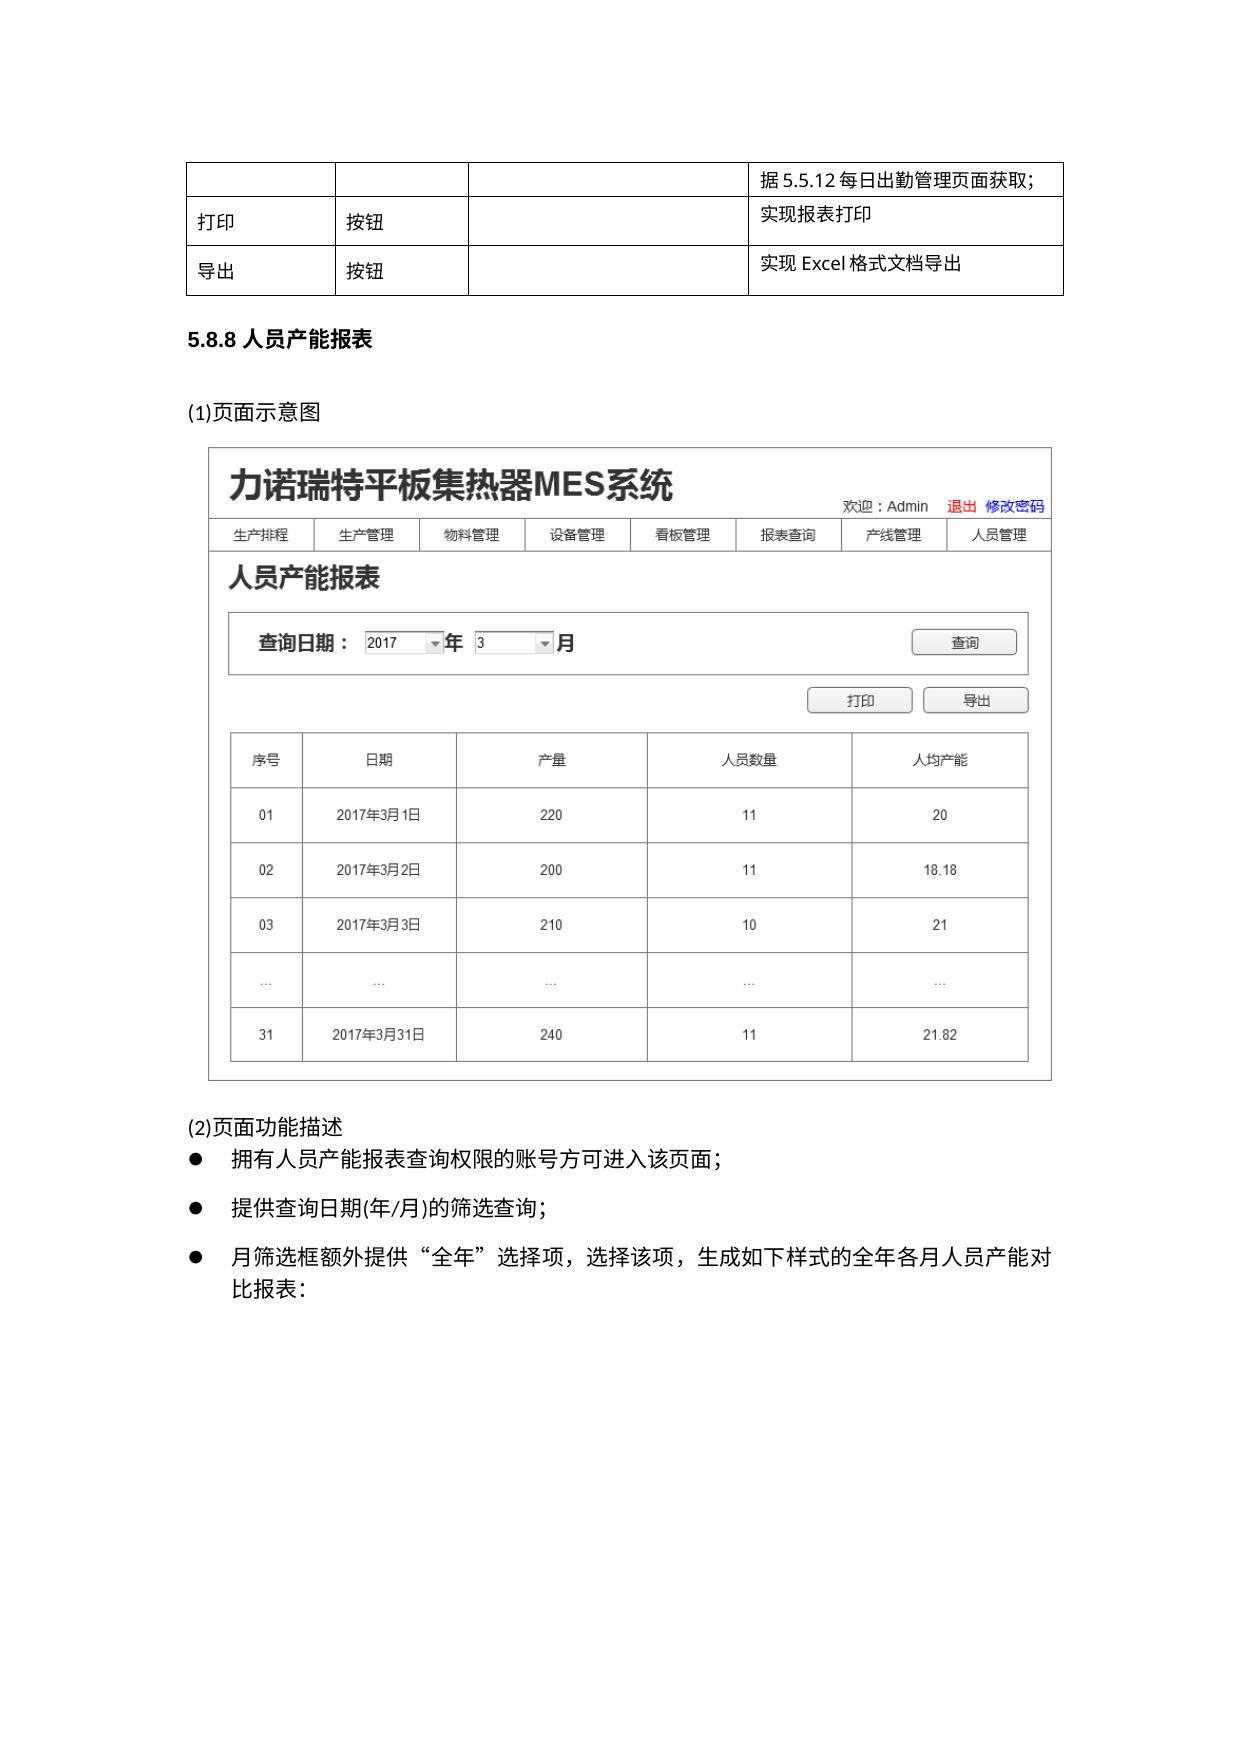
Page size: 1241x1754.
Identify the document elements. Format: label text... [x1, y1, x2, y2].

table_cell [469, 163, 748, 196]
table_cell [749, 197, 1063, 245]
picture [187, 427, 1053, 1081]
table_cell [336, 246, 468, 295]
text (2)页面功能描述 [187, 1109, 1053, 1142]
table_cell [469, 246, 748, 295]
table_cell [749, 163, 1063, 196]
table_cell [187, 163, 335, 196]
list 提供查询日期(年/月)的筛选查询； [187, 1191, 1053, 1223]
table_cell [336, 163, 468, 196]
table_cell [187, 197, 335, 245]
list 月筛选框额外提供“全年”选择项，选择该项，生成如下样式的全年各月人员产能对比报表： [187, 1239, 1053, 1304]
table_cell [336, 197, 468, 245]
list 拥有人员产能报表查询权限的账号方可进入该页面； [187, 1142, 1053, 1174]
text 5.8.8 人员产能报表 [187, 321, 1053, 354]
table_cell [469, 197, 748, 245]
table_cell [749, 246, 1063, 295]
text (1)页面示意图 [187, 394, 1053, 427]
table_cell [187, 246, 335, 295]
